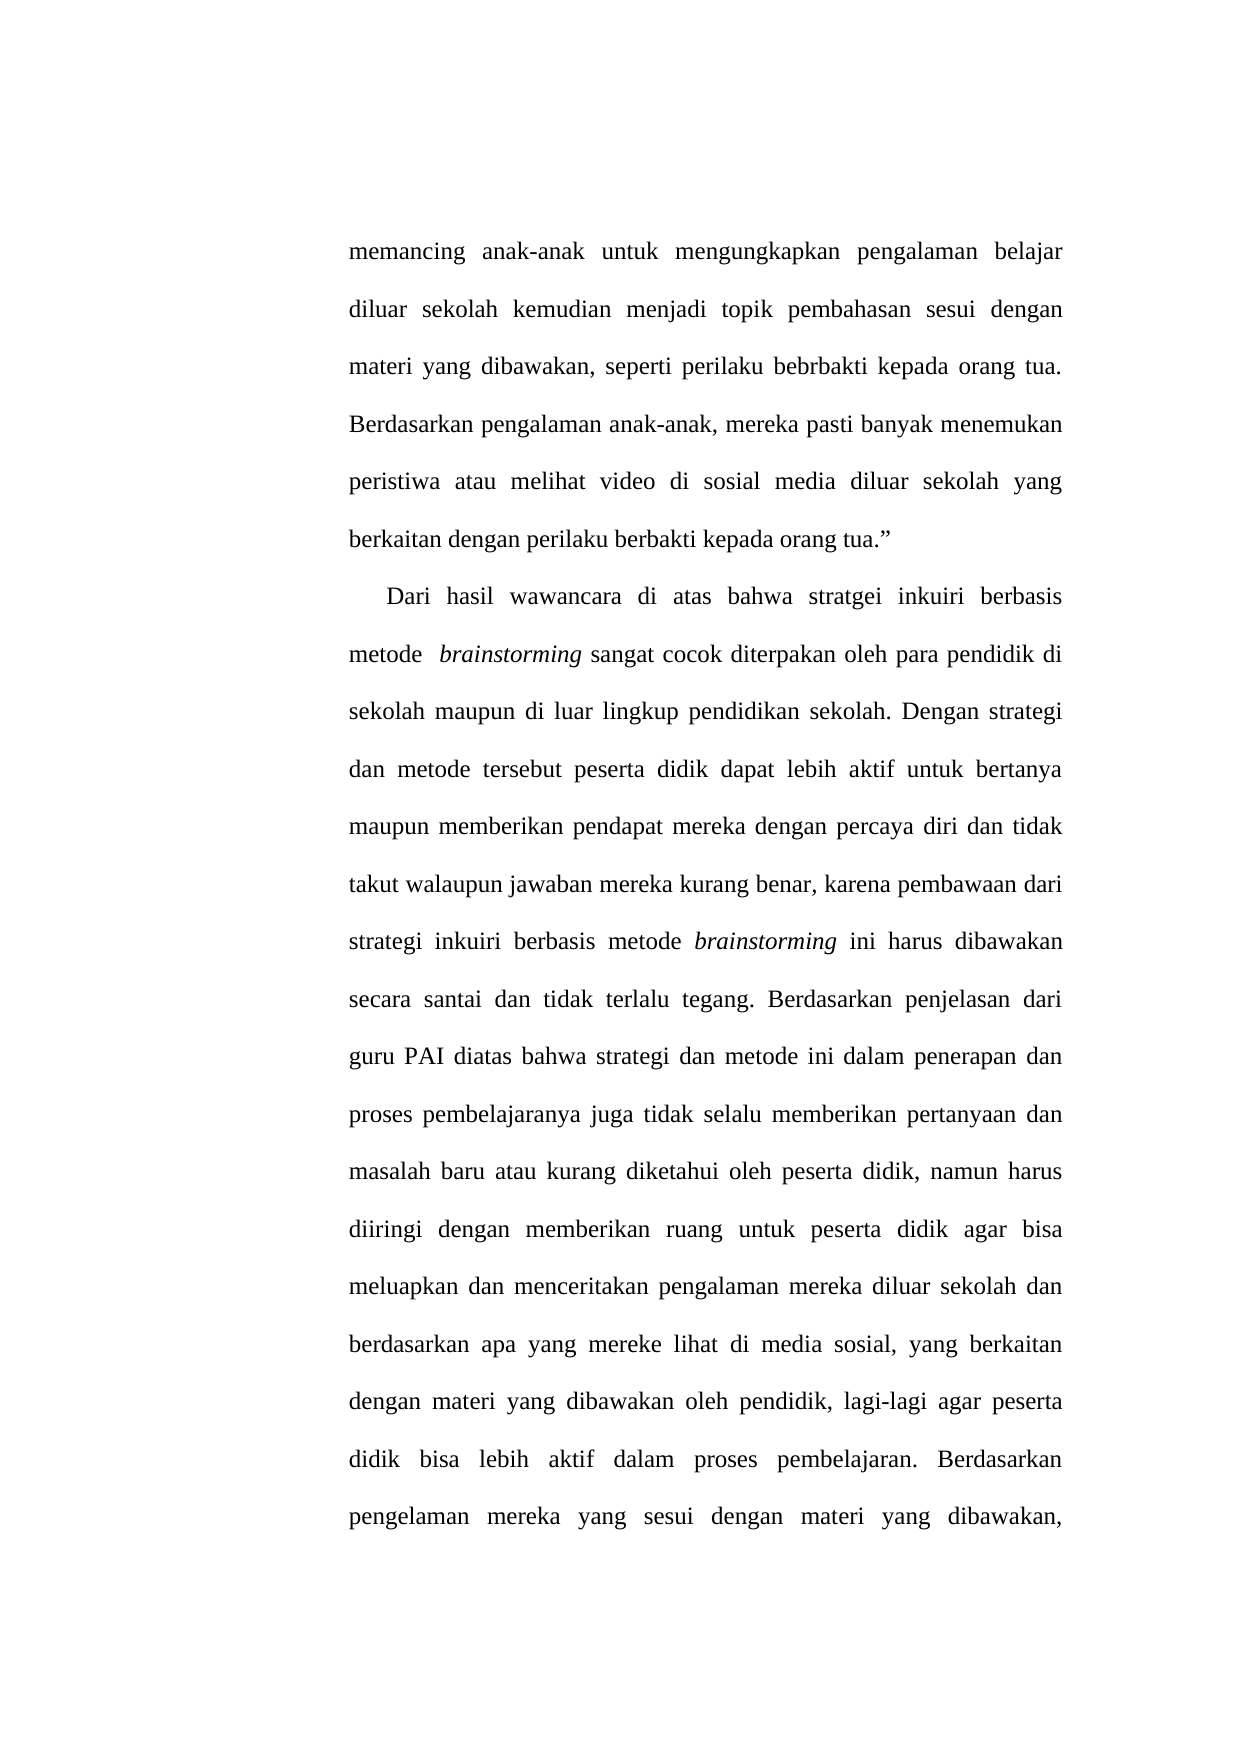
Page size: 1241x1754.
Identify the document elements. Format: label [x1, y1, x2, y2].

list [349, 581, 1063, 1530]
list [349, 236, 1063, 552]
